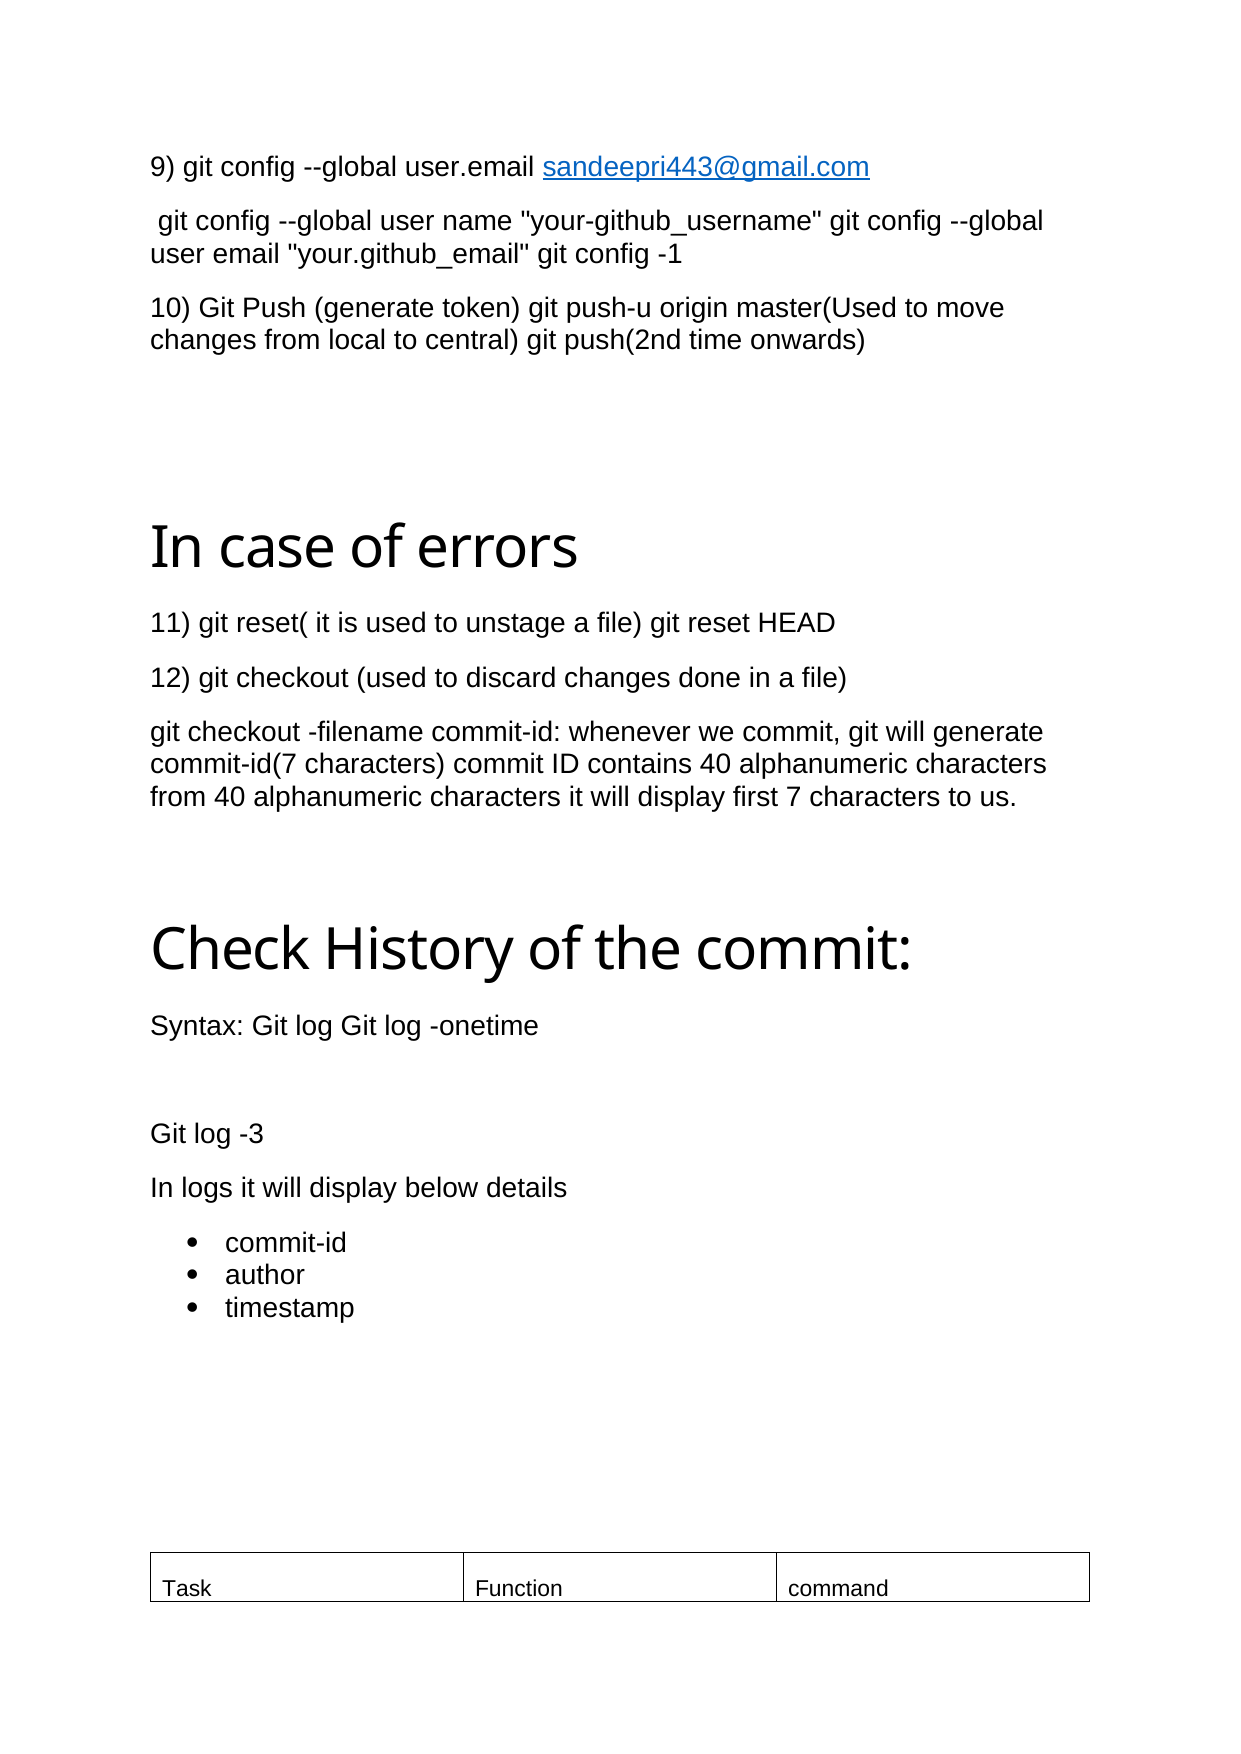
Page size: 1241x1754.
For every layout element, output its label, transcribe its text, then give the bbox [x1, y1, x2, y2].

text 10) Git Push (generate token) git push-u origin master(Used to move changes from local to central) git push(2nd time onwards) [150, 291, 1090, 356]
text 11) git reset( it is used to unstage a file) git reset HEAD [150, 606, 1090, 639]
table_header Task [151, 1553, 463, 1601]
title In case of errors [150, 505, 1090, 584]
text 12) git checkout (used to discard changes done in a file) [150, 661, 1090, 693]
text git config --global user name "your-github_username" git config --global user email "your.github_email" git config -1 [150, 204, 1090, 269]
text 9) git config --global user.email sandeepri443@gmail.com [150, 150, 1090, 182]
text git checkout -filename commit-id: whenever we commit, git will generate commit-id(7 characters) commit ID contains 40 alphanumeric characters from 40 alphanumeric characters it will display first 7 characters to us. [150, 715, 1090, 812]
title Check History of the commit: [150, 907, 1090, 987]
list commit-id [187, 1226, 1090, 1258]
text In logs it will display below details [150, 1171, 1090, 1204]
list author [187, 1258, 1090, 1291]
text Syntax: Git log Git log -onetime [150, 1009, 1090, 1041]
table_header Function [464, 1553, 776, 1601]
table_header command [777, 1553, 1089, 1601]
text Git log -3 [150, 1117, 1090, 1149]
list timestamp [187, 1291, 1090, 1323]
